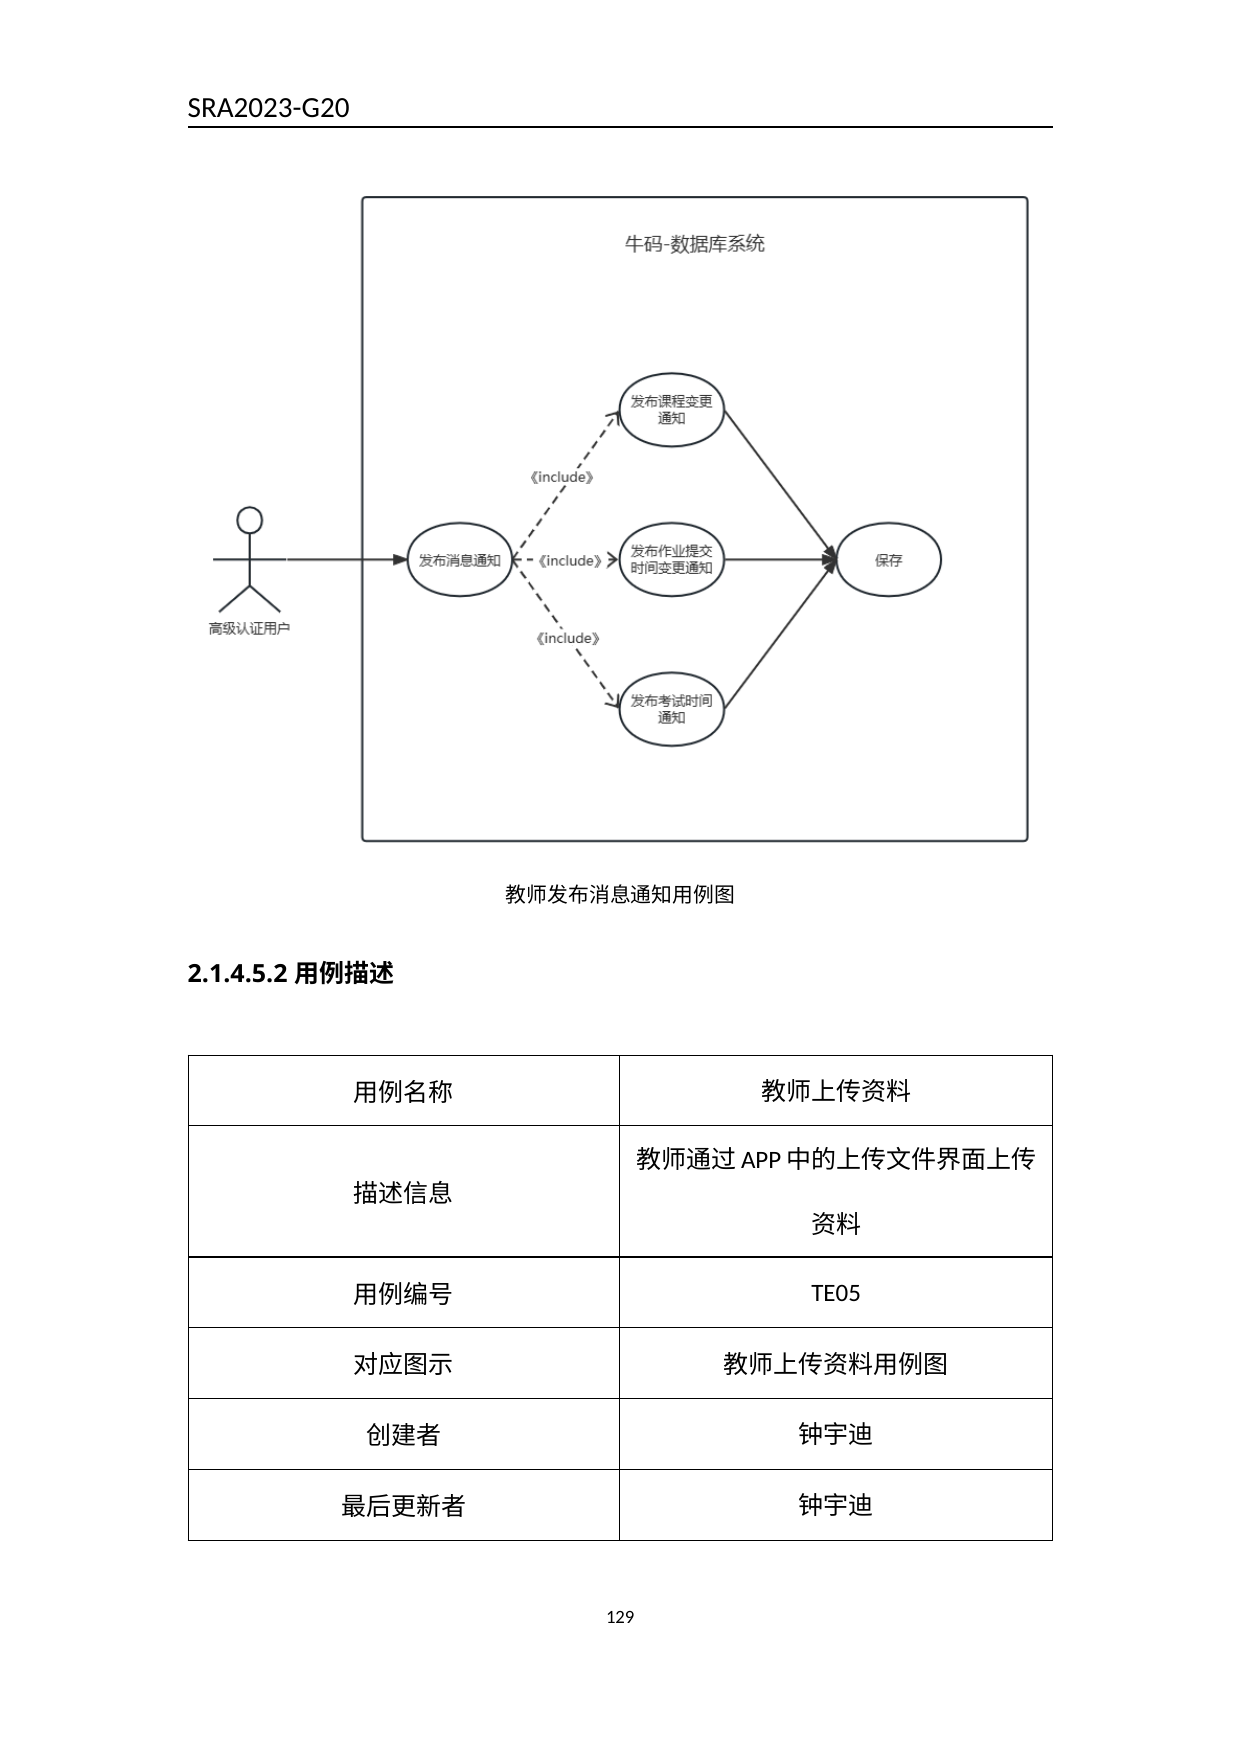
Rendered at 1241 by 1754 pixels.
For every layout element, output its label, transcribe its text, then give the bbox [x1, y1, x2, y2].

table_cell 钟宇迪 [620, 1470, 1052, 1540]
table_cell 创建者 [189, 1399, 619, 1469]
subtitle 2.1.4.5.2 用例描述 [187, 939, 1053, 1004]
table_cell 对应图示 [189, 1328, 619, 1398]
table_header 用例名称 [189, 1056, 619, 1125]
table_cell 最后更新者 [189, 1470, 619, 1540]
table_cell 用例编号 [189, 1258, 619, 1327]
table_cell 描述信息 [189, 1126, 619, 1256]
table_header 教师上传资料 [620, 1056, 1052, 1125]
text 教师发布消息通知用例图 [187, 877, 1053, 909]
table_cell 钟宇迪 [620, 1399, 1052, 1469]
picture [187, 172, 1053, 867]
table_cell 教师通过APP中的上传文件界面上传资料 [620, 1126, 1052, 1256]
table_cell TE05 [620, 1258, 1052, 1327]
table_cell 教师上传资料用例图 [620, 1328, 1052, 1398]
